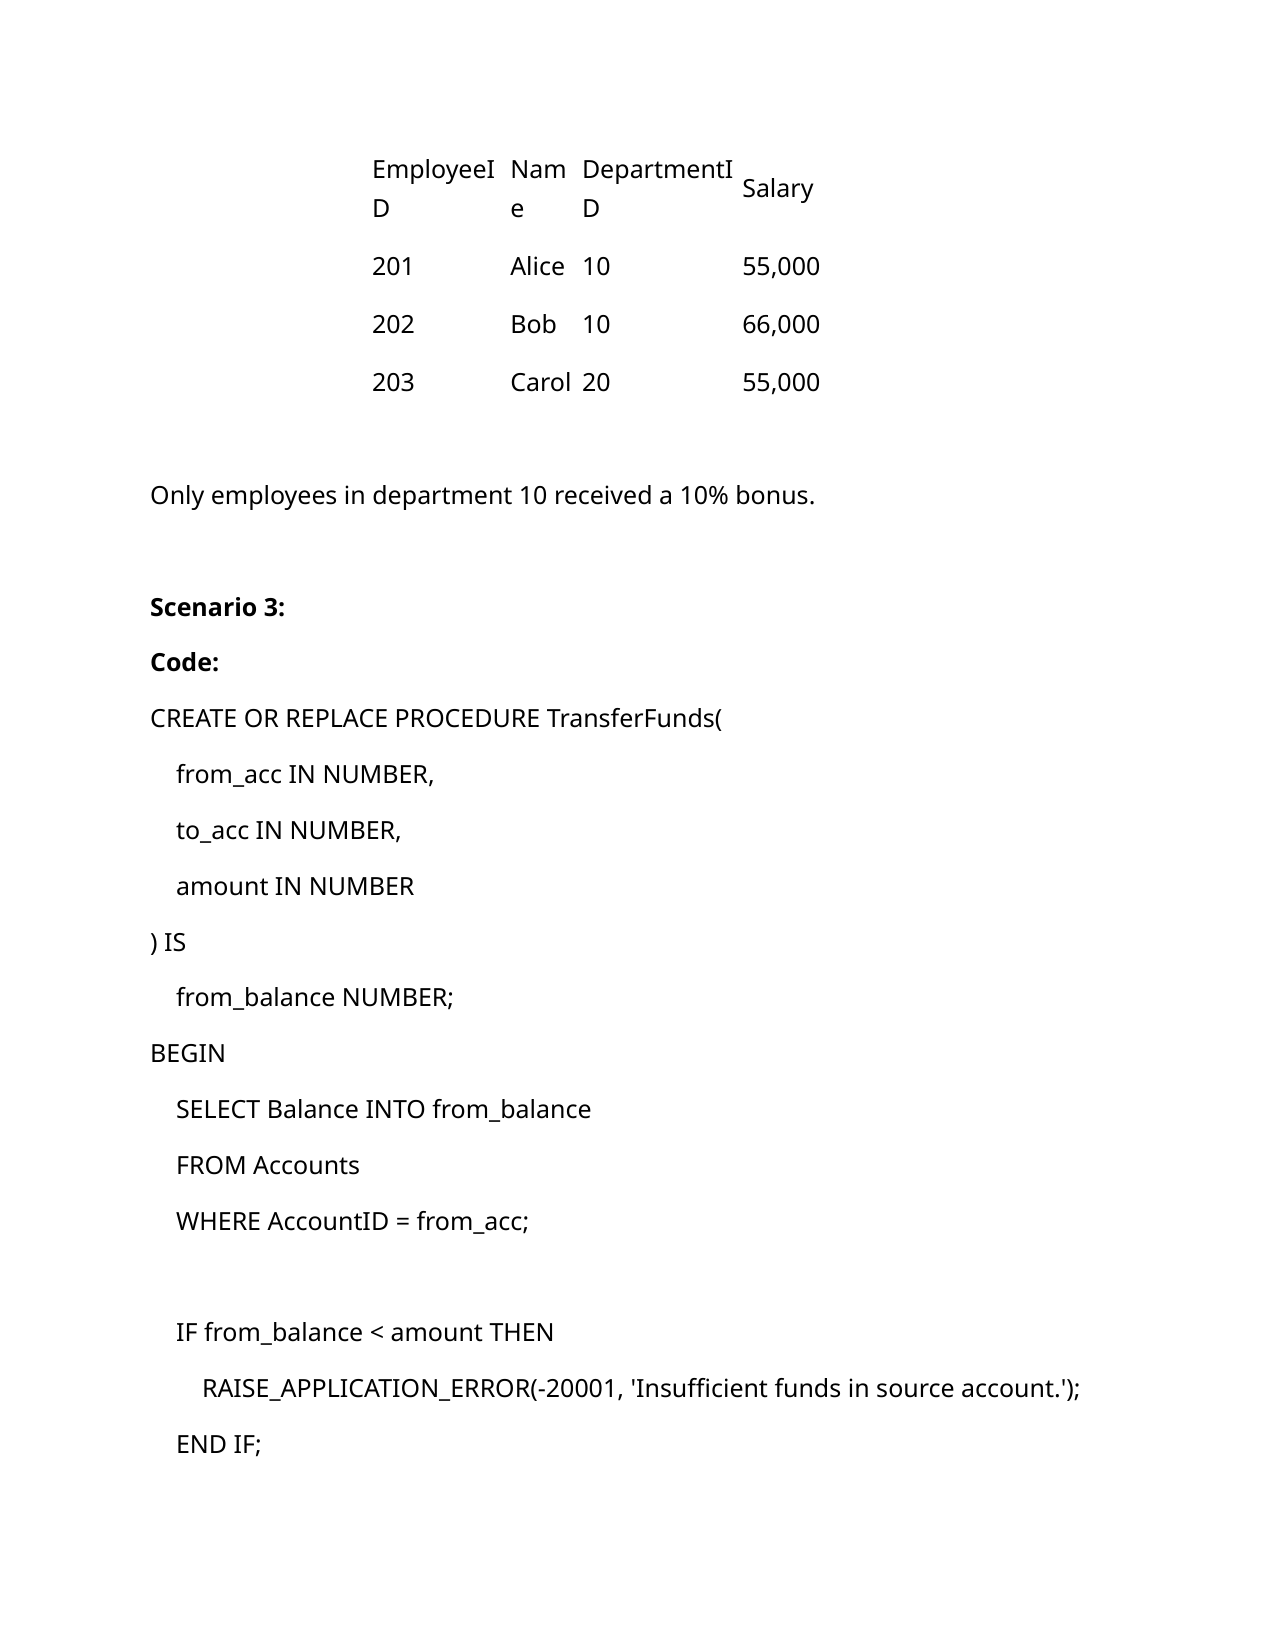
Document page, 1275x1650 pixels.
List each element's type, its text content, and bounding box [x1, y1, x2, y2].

table_header DepartmentID [580, 150, 741, 247]
table_cell 20 [580, 364, 741, 422]
table_cell 203 [370, 364, 508, 422]
text from_balance NUMBER; [150, 980, 1125, 1014]
text from_acc IN NUMBER, [150, 757, 1125, 791]
text amount IN NUMBER [150, 868, 1125, 902]
text RAISE_APPLICATION_ERROR(-20001, 'Insufficient funds in source account.'); [150, 1371, 1125, 1405]
text WHERE AccountID = from_acc; [150, 1203, 1125, 1237]
table_cell 55,000 [741, 247, 822, 305]
table_cell 202 [370, 305, 508, 363]
text IF from_balance < amount THEN [150, 1315, 1125, 1349]
table_cell 55,000 [741, 364, 822, 422]
text Scenario 3: [150, 589, 1125, 623]
text BEGIN [150, 1036, 1125, 1070]
table_cell 10 [580, 247, 741, 305]
text FROM Accounts [150, 1147, 1125, 1182]
table_header EmployeeID [370, 150, 508, 247]
text CREATE OR REPLACE PROCEDURE TransferFunds( [150, 701, 1125, 735]
table_header Name [509, 150, 580, 247]
text END IF; [150, 1427, 1125, 1461]
text ) IS [150, 924, 1125, 958]
table_header Salary [741, 150, 822, 247]
text to_acc IN NUMBER, [150, 812, 1125, 847]
text Only employees in department 10 received a 10% bonus. [150, 477, 1125, 512]
table_cell 10 [580, 305, 741, 363]
table_cell 201 [370, 247, 508, 305]
table_cell Bob [509, 305, 580, 363]
table_cell Carol [509, 364, 580, 422]
table_cell 66,000 [741, 305, 822, 363]
text SELECT Balance INTO from_balance [150, 1092, 1125, 1126]
table_cell Alice [509, 247, 580, 305]
text Code: [150, 645, 1125, 679]
